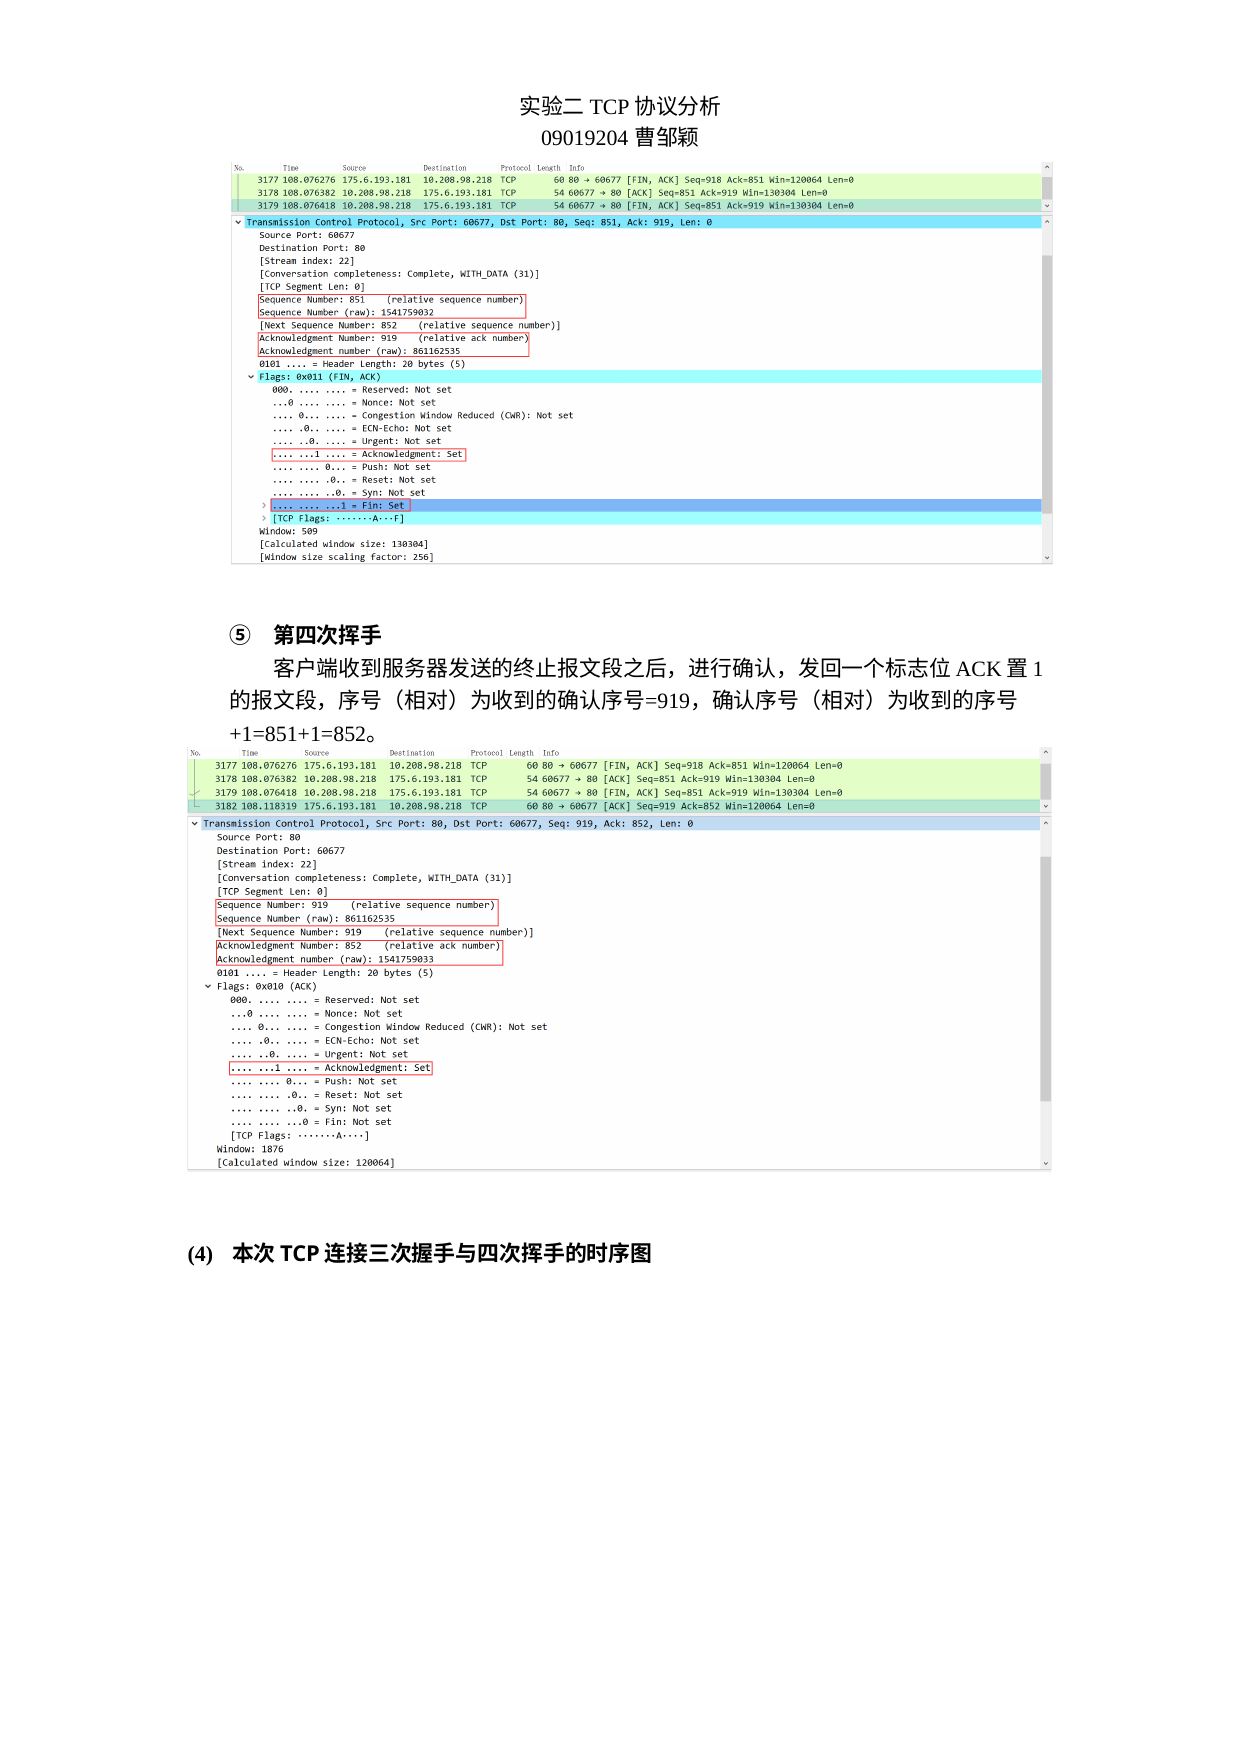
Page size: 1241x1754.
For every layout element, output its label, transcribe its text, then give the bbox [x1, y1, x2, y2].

list 第四次挥手 [187, 618, 1053, 650]
picture [231, 162, 1053, 565]
list 客户端收到服务器发送的终止报文段之后，进行确认，发回一个标志位ACK置1的报文段，序号（相对）为收到的确认序号=919，确认序号（相对）为收到的序号+1=851+1=852。 [229, 650, 1053, 748]
list 本次TCP连接三次握手与四次挥手的时序图 [187, 1235, 1053, 1268]
picture [187, 747, 1052, 1172]
